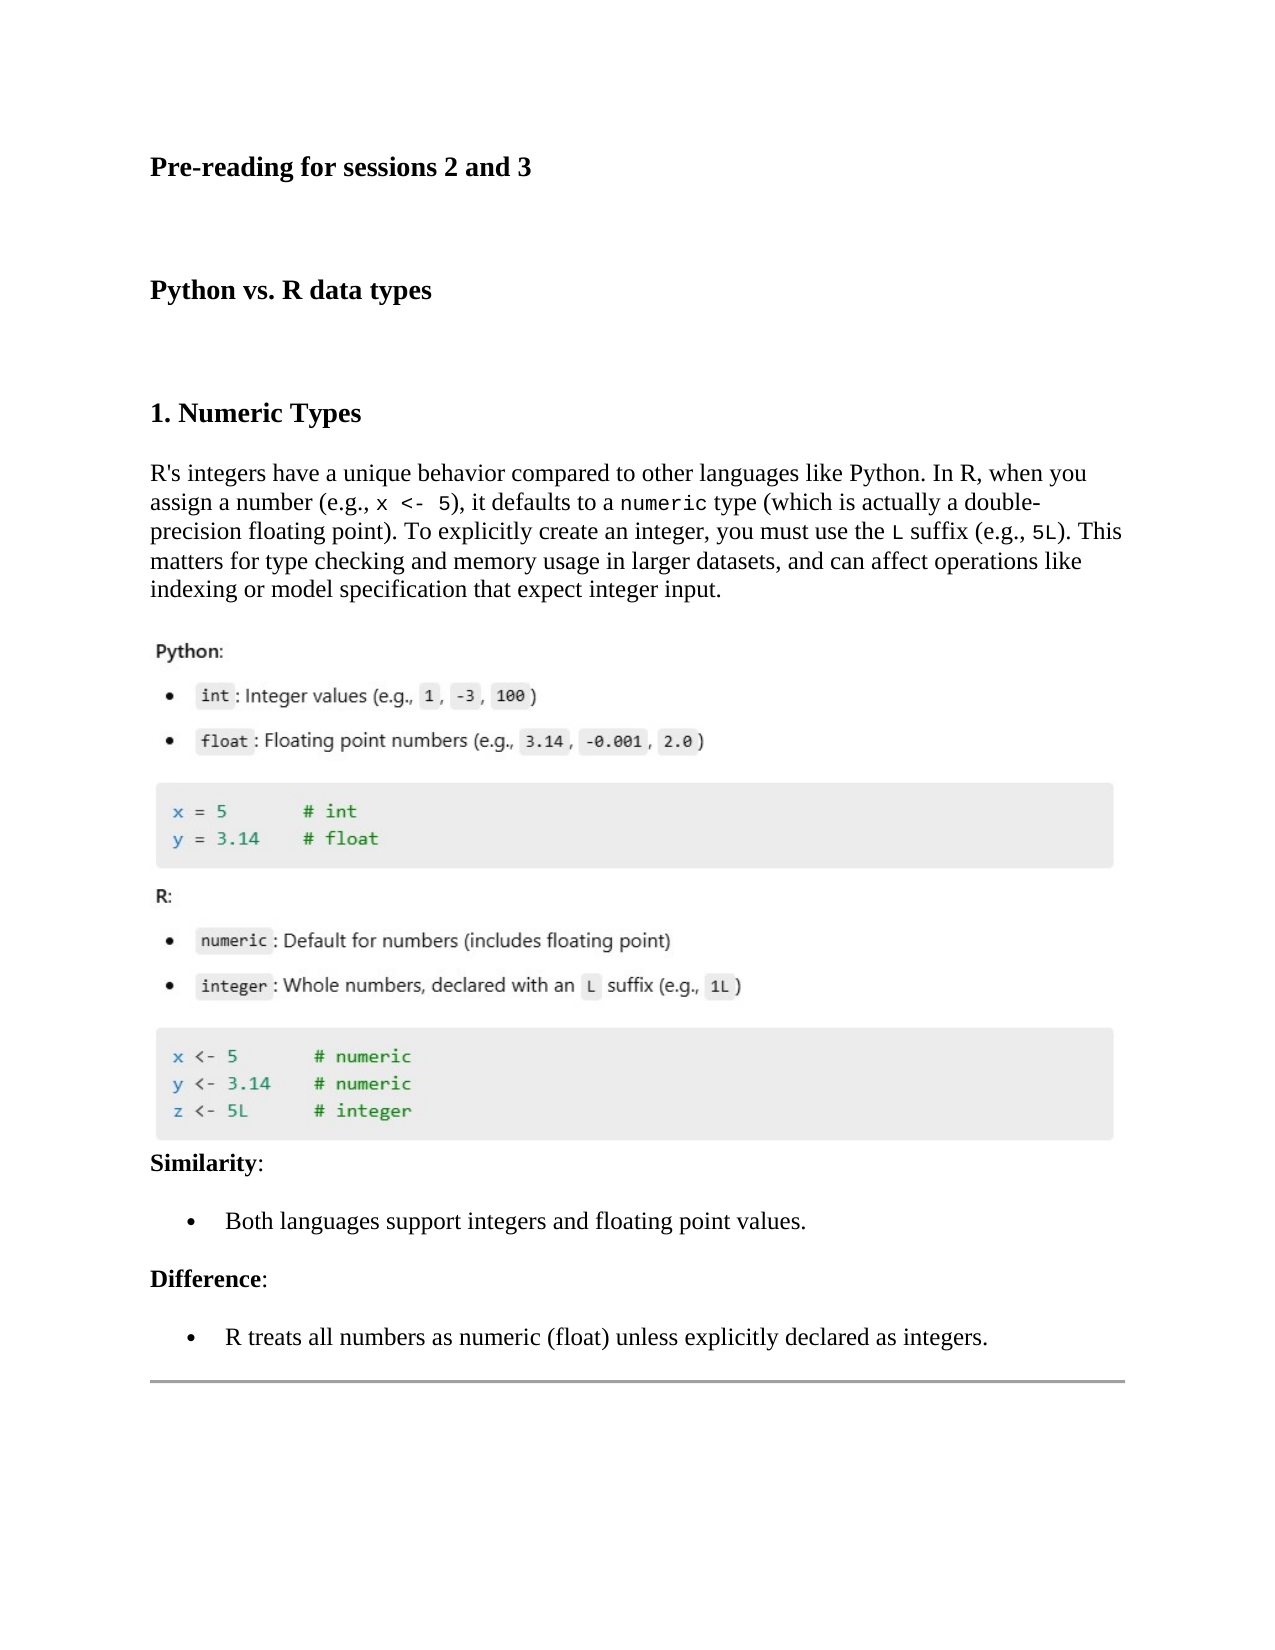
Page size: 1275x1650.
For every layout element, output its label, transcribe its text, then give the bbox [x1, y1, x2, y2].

text Pre-reading for sessions 2 and 3 [150, 150, 1125, 182]
text Python vs. R data types [150, 273, 1125, 306]
text R's integers have a unique behavior compared to other languages like Python. In R, when you assign a number (e.g., x <- 5), it defaults to a numeric type (which is actually a double-precision floating point). To explicitly create an integer, you must use the L suffix (e.g., 5L). This matters for type checking and memory usage in larger datasets, and can affect operations like indexing or model specification that expect integer input. [150, 458, 1125, 603]
list R treats all numbers as numeric (float) unless explicitly declared as integers. [187, 1322, 1125, 1351]
text 1. Numeric Types [150, 396, 1125, 429]
list Both languages support integers and floating point values. [187, 1206, 1125, 1235]
picture [150, 632, 1125, 1149]
text Similarity: [150, 1149, 1125, 1177]
text Difference: [150, 1264, 1125, 1293]
